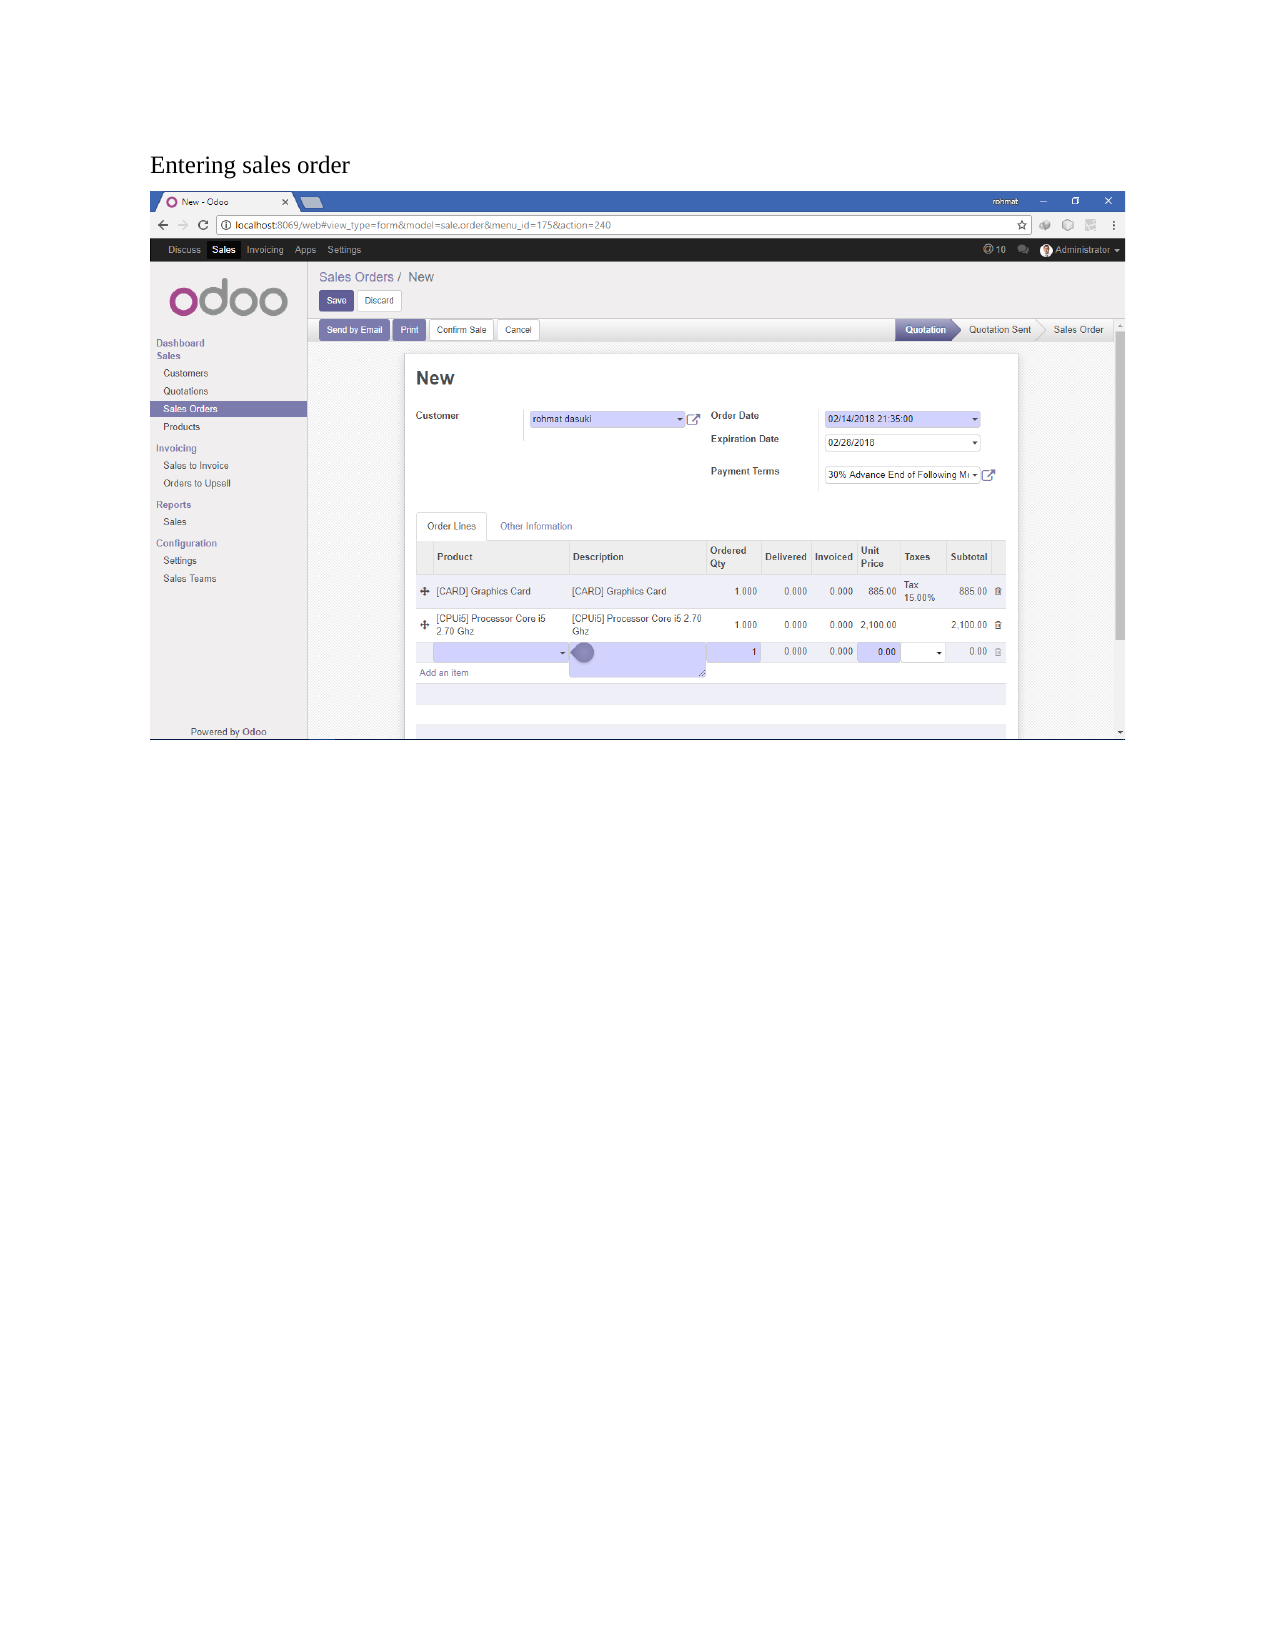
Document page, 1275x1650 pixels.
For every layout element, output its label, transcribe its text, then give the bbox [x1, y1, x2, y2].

picture [150, 191, 1125, 740]
text Entering sales order [150, 150, 1125, 179]
